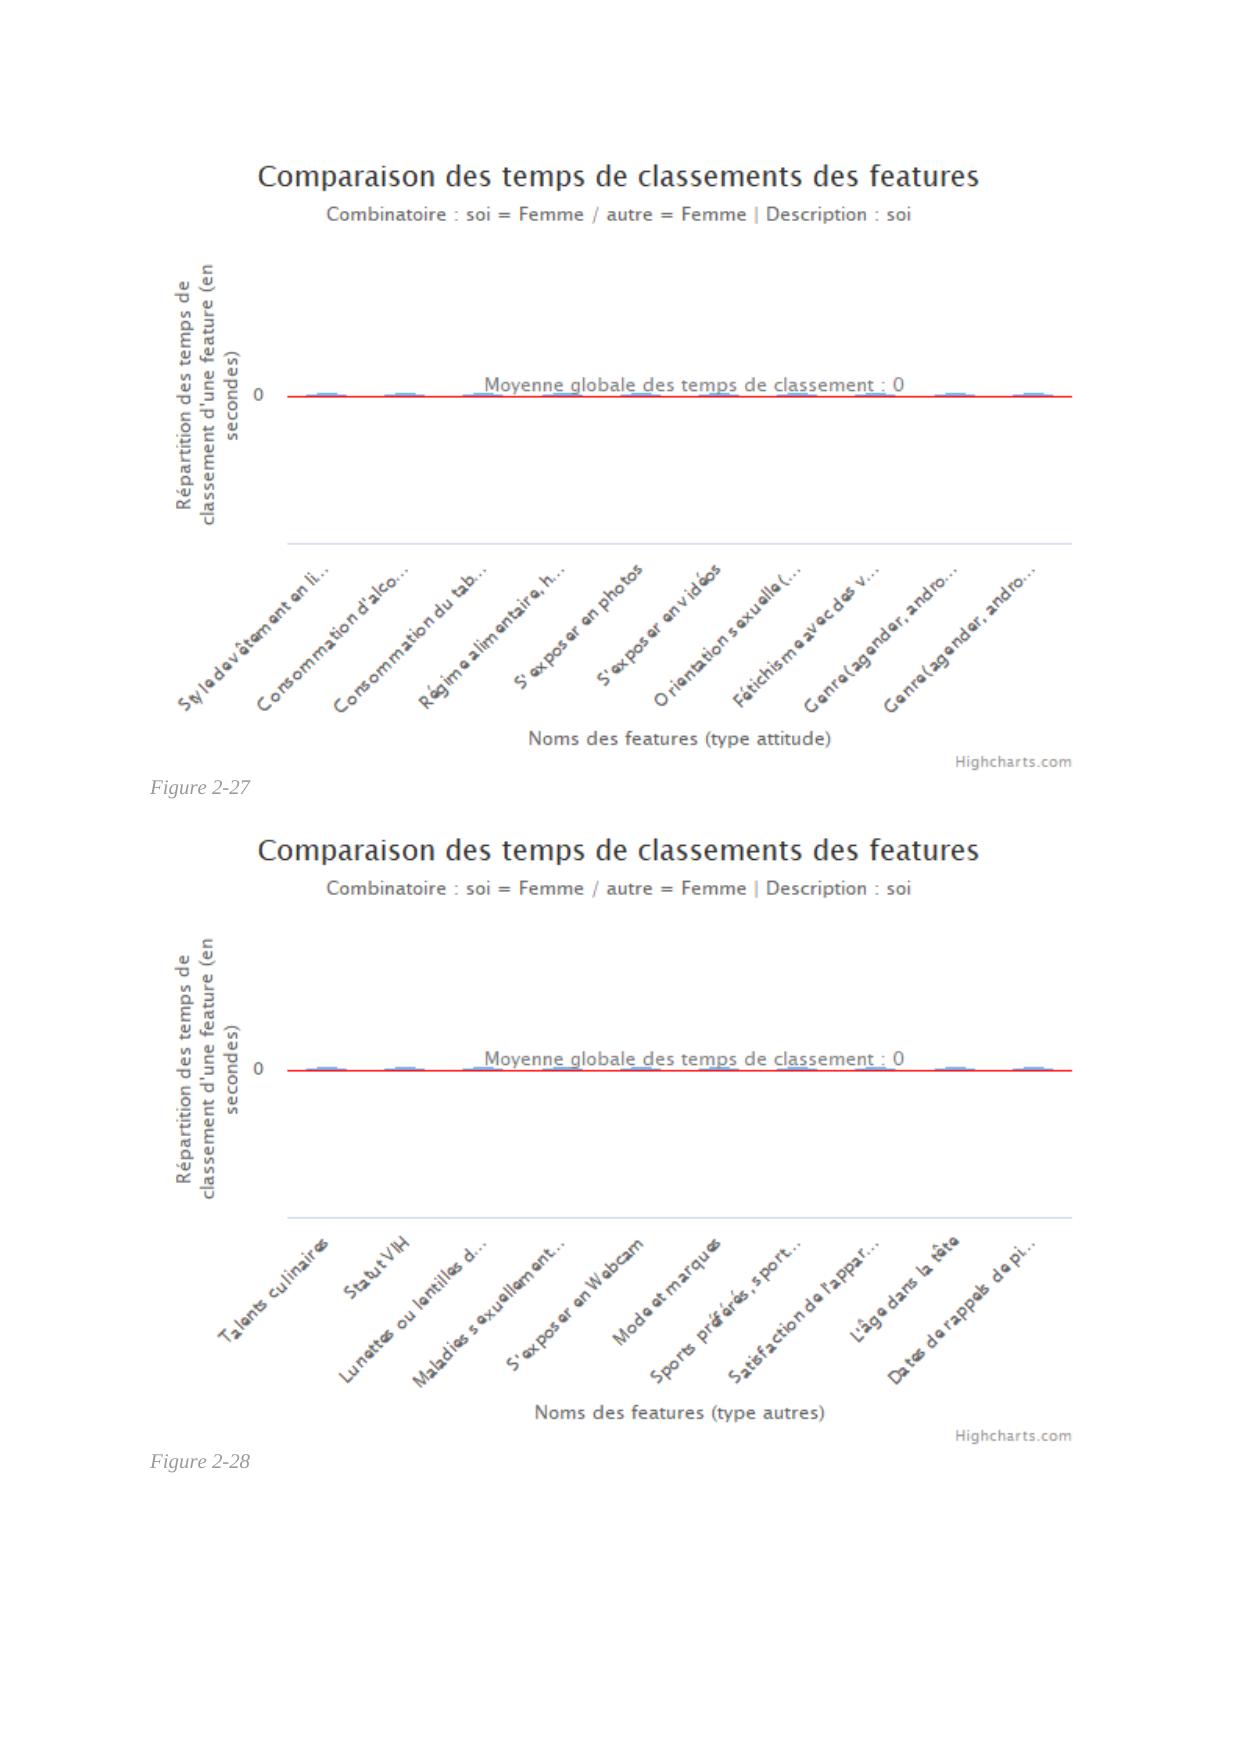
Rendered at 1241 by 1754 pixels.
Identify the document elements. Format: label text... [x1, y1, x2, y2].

text Figure 2-28 [150, 1449, 1090, 1473]
picture [150, 824, 1088, 1449]
text Figure 2-27 [150, 775, 1090, 799]
picture [150, 150, 1088, 775]
